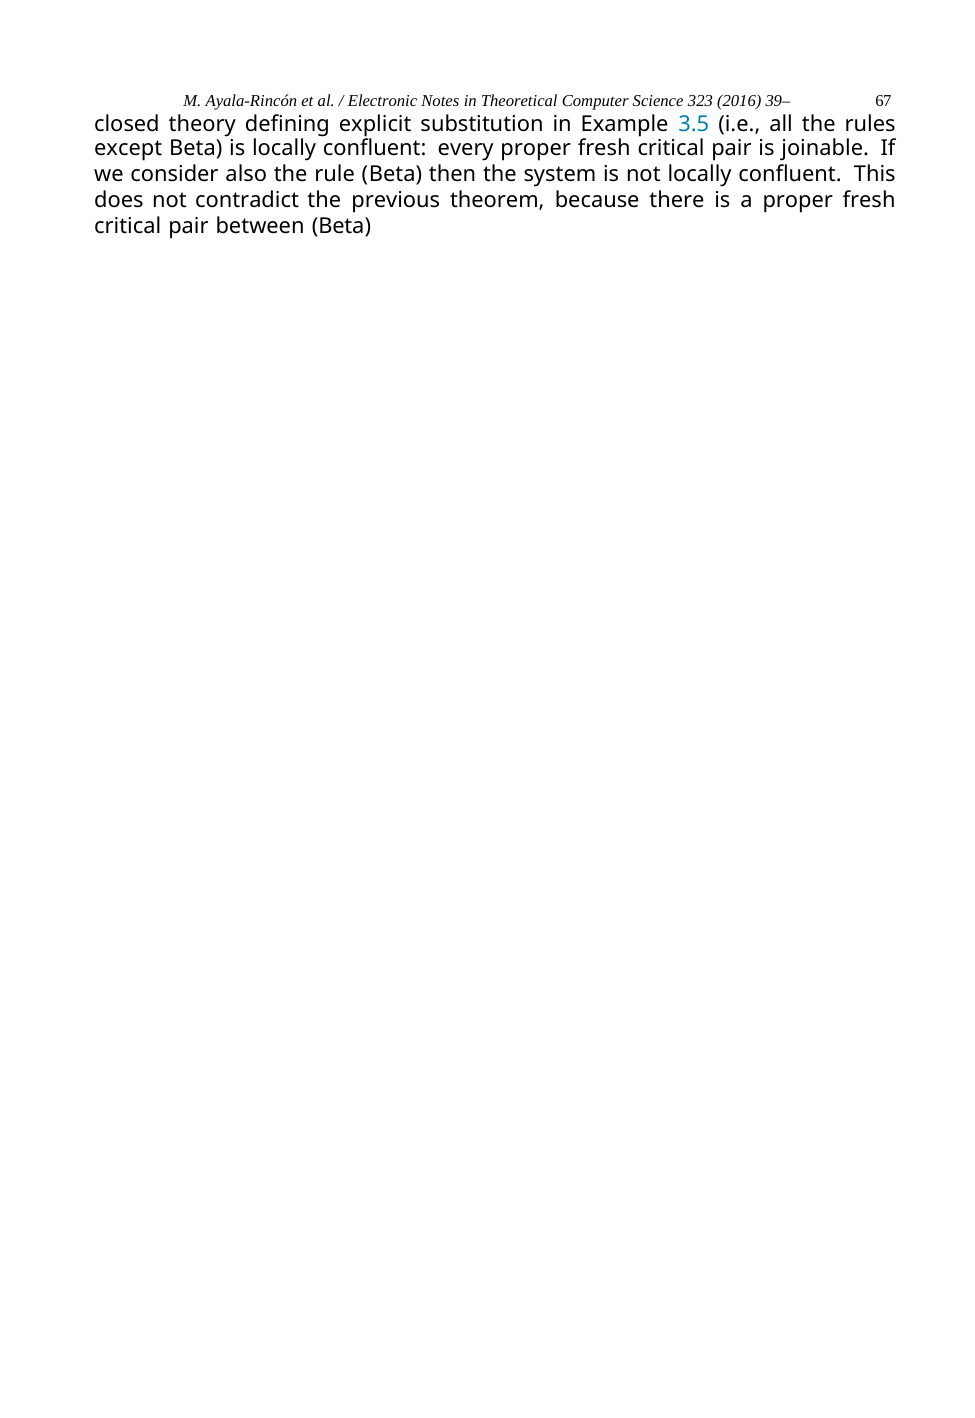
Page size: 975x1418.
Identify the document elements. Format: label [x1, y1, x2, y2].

text [94, 110, 896, 240]
